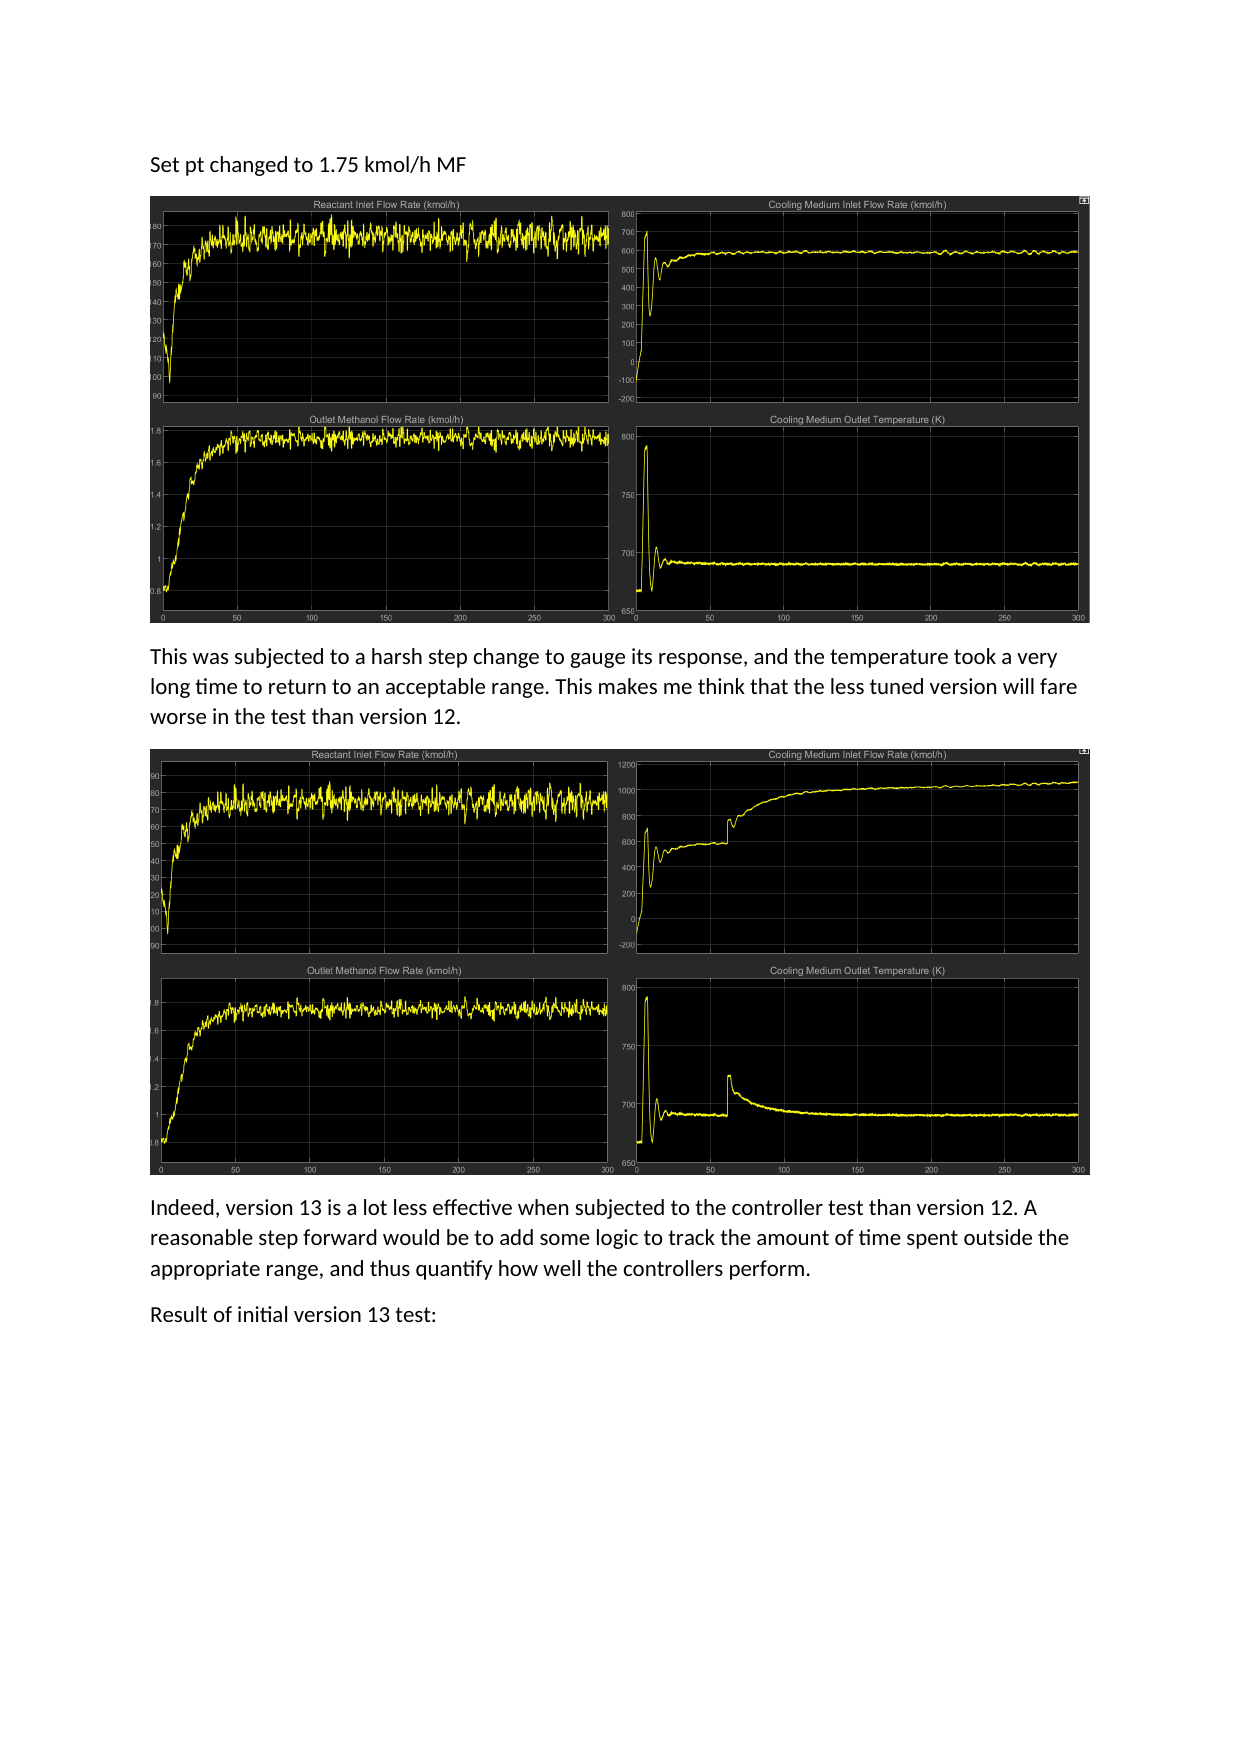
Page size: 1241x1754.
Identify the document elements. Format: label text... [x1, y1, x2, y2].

text This was subjected to a harsh step change to gauge its response, and the temperature took a very long time to return to an acceptable range. This makes me think that the less tuned version will fare worse in the test than version 12. [150, 642, 1090, 730]
text Indeed, version 13 is a lot less effective when subjected to the controller test than version 12. A reasonable step forward would be to add some logic to track the amount of time spent outside the appropriate range, and thus quantify how well the controllers perform. [150, 1193, 1090, 1282]
picture [150, 196, 1090, 623]
picture [150, 749, 1090, 1175]
text Result of initial version 13 test: [150, 1301, 1090, 1328]
text Set pt changed to 1.75 kmol/h MF [150, 150, 1090, 178]
